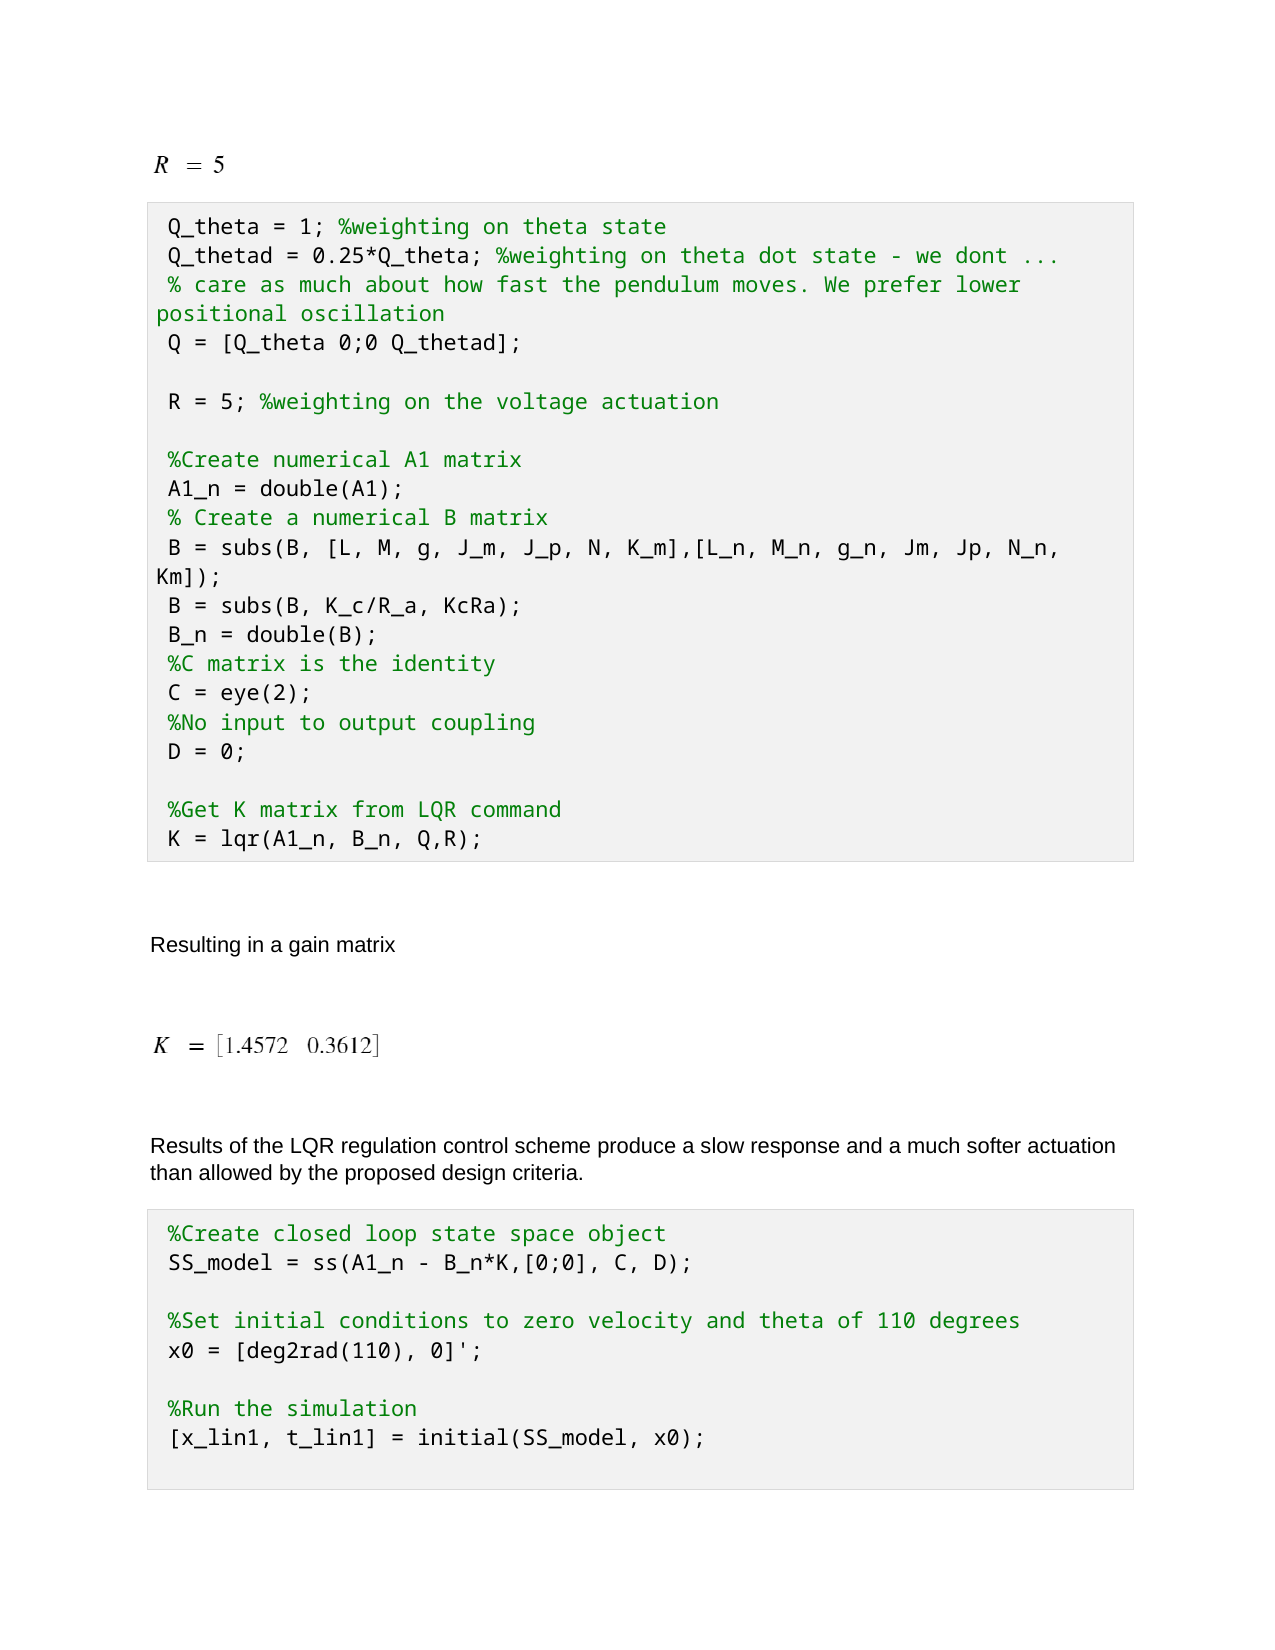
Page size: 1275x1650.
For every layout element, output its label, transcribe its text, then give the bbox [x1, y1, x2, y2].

text %Get K matrix from LQR command [148, 785, 1133, 814]
text %Run the simulation [148, 1384, 1133, 1413]
text [x_lin1, t_lin1] = initial(SS_model, x0); [148, 1413, 1133, 1443]
text %Set initial conditions to zero velocity and theta of 110 degrees [148, 1297, 1133, 1326]
text Q = [Q_theta 0;0 Q_thetad]; [148, 319, 1133, 348]
text C = eye(2); [148, 669, 1133, 698]
text %Create closed loop state space object [148, 1210, 1133, 1238]
picture [150, 150, 227, 179]
text % Create a numerical B matrix [148, 494, 1133, 523]
text Resulting in a gain matrix [150, 932, 1125, 957]
text B_n = double(B); [148, 610, 1133, 639]
text Q_theta = 1; %weighting on theta state [148, 203, 1133, 231]
text %C matrix is the identity [148, 639, 1133, 669]
text K = lqr(A1_n, B_n, Q,R); [148, 814, 1133, 861]
text x0 = [deg2rad(110), 0]'; [148, 1326, 1133, 1355]
text Q_thetad = 0.25*Q_theta; %weighting on theta dot state - we dont ... [148, 231, 1133, 260]
text %No input to output coupling [148, 698, 1133, 727]
text SS_model = ss(A1_n - B_n*K,[0;0], C, D); [148, 1238, 1133, 1268]
text B = subs(B, K_c/R_a, KcRa); [148, 581, 1133, 610]
text A1_n = double(A1); [148, 464, 1133, 494]
picture [150, 1030, 382, 1061]
text % care as much about how fast the pendulum moves. We prefer lower positional oscillation [148, 260, 1133, 319]
text R = 5; %weighting on the voltage actuation [148, 377, 1133, 406]
text D = 0; [148, 727, 1133, 756]
text Results of the LQR regulation control scheme produce a slow response and a much softer actuation than allowed by the proposed design criteria. [150, 1133, 1125, 1185]
text %Create numerical A1 matrix [148, 435, 1133, 464]
text B = subs(B, [L, M, g, J_m, J_p, N, K_m],[L_n, M_n, g_n, Jm, Jp, N_n, Km]); [148, 523, 1133, 581]
